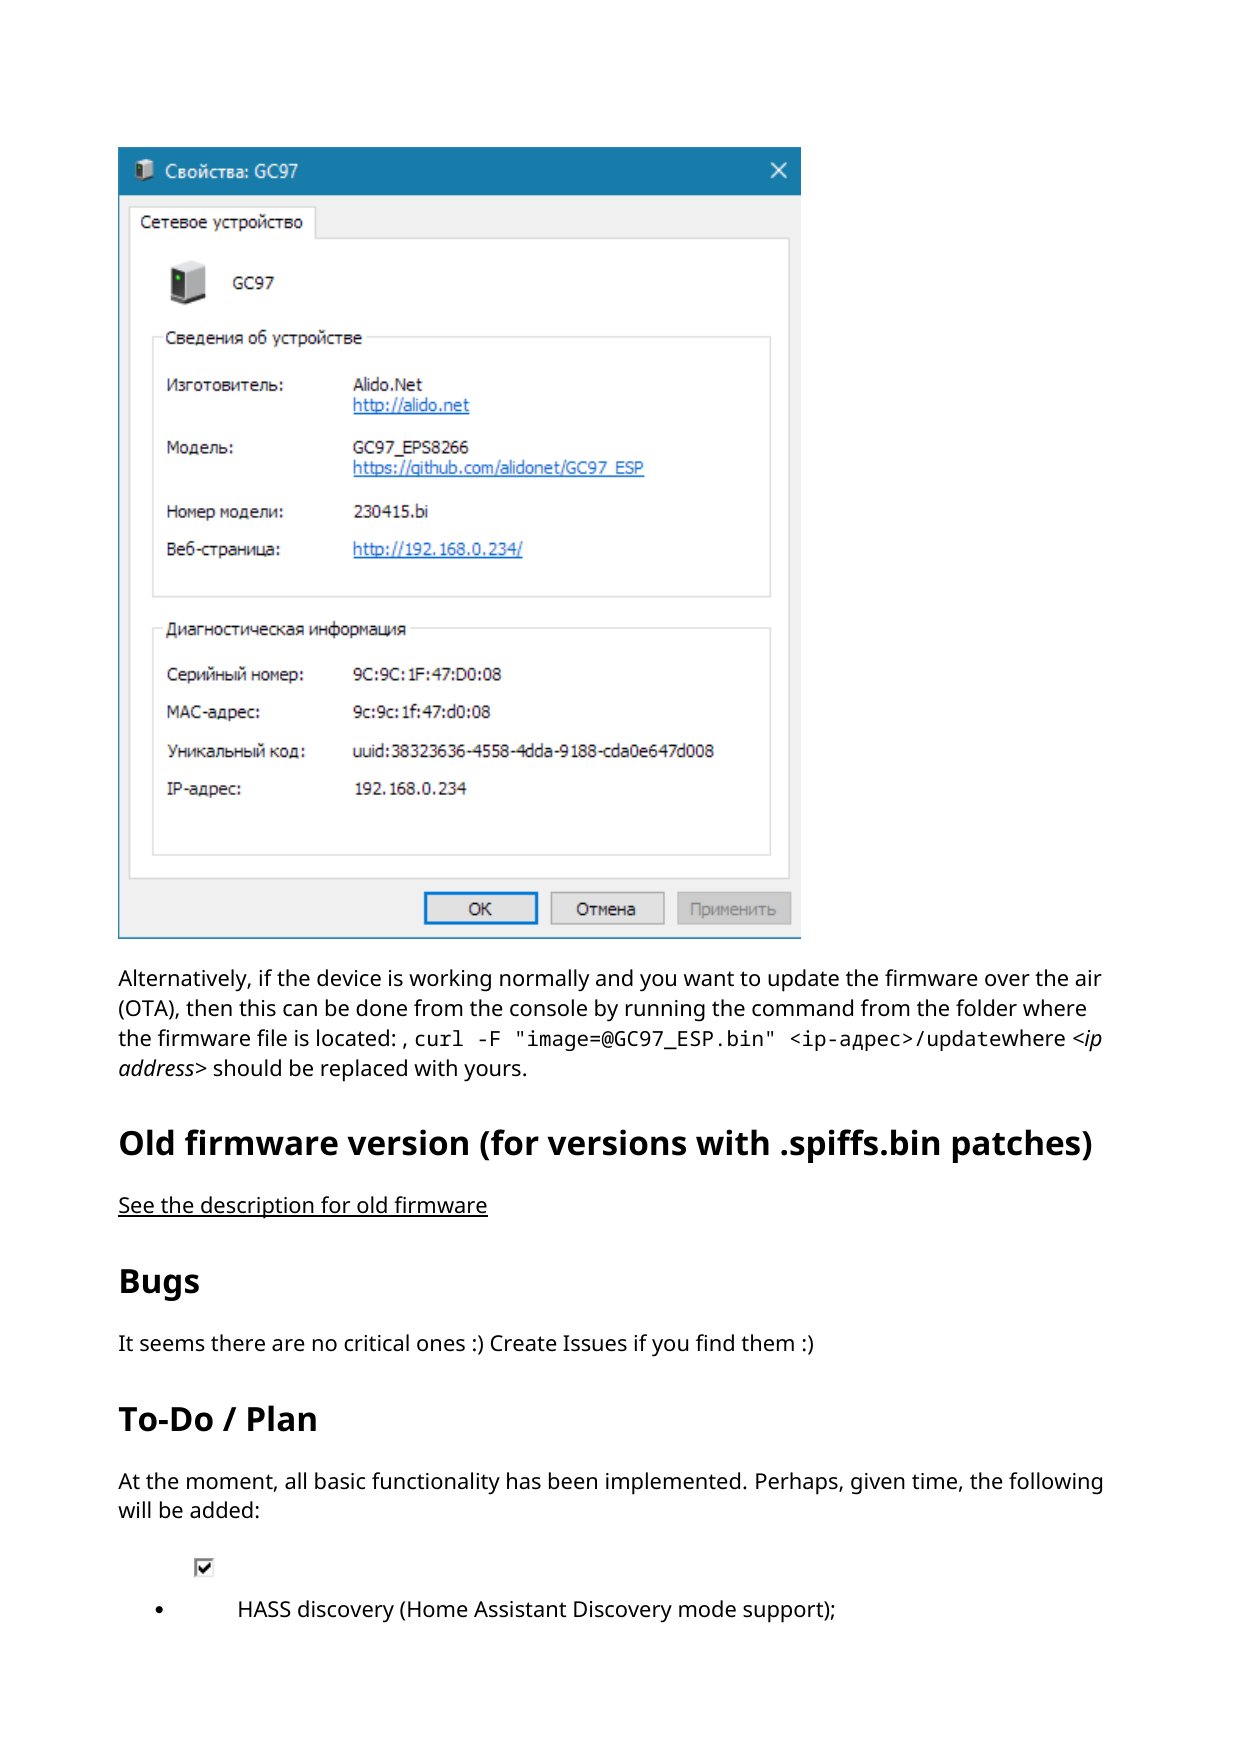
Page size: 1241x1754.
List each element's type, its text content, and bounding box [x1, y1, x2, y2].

text To-Do / Plan [118, 1395, 1122, 1441]
text See the description for old firmware [118, 1190, 1122, 1220]
picture [118, 147, 801, 939]
text Bugs [118, 1258, 1122, 1303]
text It seems there are no critical ones :) Create Issues if you find them :) [118, 1328, 1122, 1358]
text Old firmware version (for versions with .spiffs.bin patches) [118, 1120, 1122, 1165]
text At the moment, all basic functionality has been implemented. Perhaps, given time, the following will be added: [118, 1466, 1122, 1525]
text Alternatively, if the device is working normally and you want to update the firmware over the air (OTA), then this can be done from the console by running the command from the folder where the firmware file is located: , curl -F "image=@GC97_ESP.bin" <ip-адрес>/updatewhere <ip address> should be replaced with yours. [118, 963, 1122, 1082]
list HASS discovery (Home Assistant Discovery mode support); [156, 1550, 1122, 1623]
